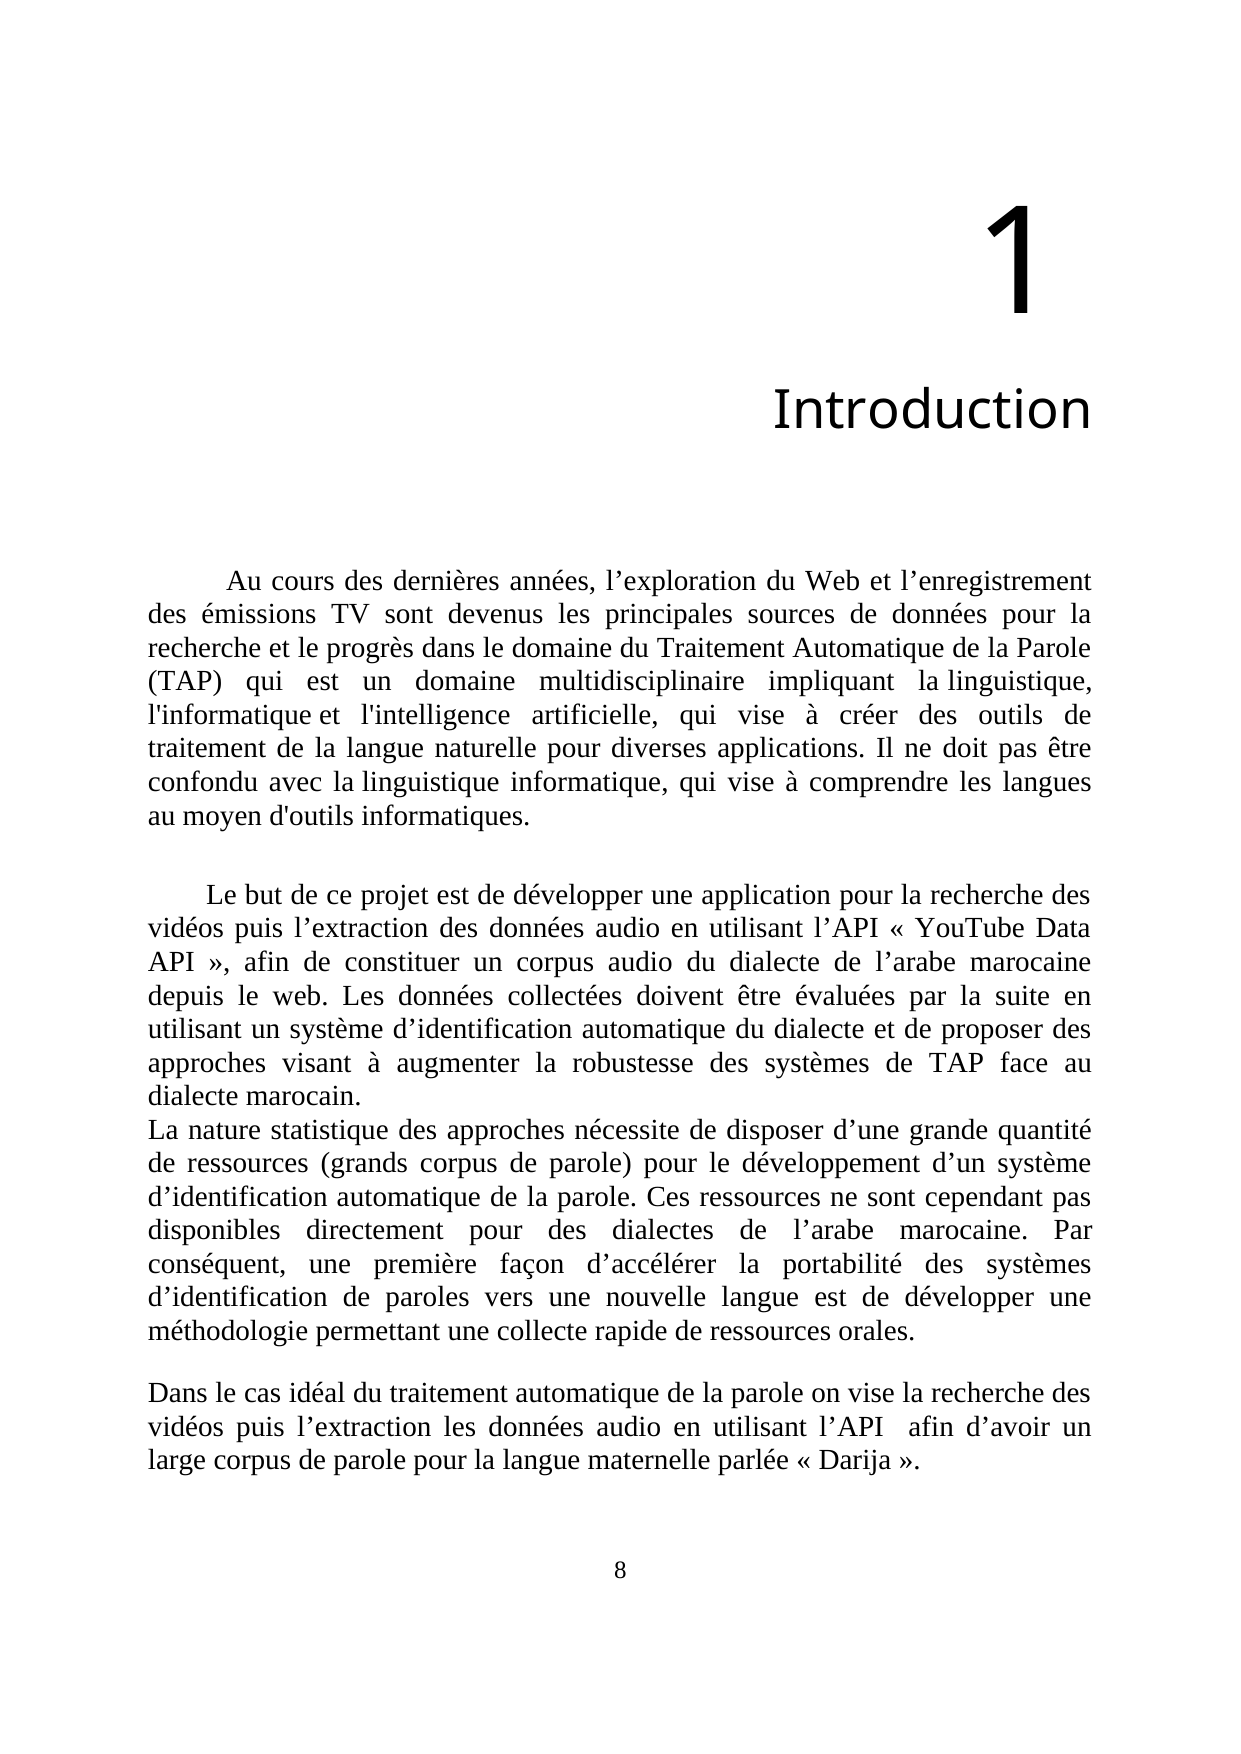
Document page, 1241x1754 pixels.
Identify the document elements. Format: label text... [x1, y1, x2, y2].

text Dans le cas idéal du traitement automatique de la parole on vise la recherche des vidéos puis l’extraction les données audio en utilisant l’API afin d’avoir un large corpus de parole pour la langue maternelle parlée « Darija ». [148, 1375, 1092, 1476]
text Le but de ce projet est de développer une application pour la recherche des vidéos puis l’extraction des données audio en utilisant l’API « YouTube Data API », afin de constituer un corpus audio du dialecte de l’arabe marocaine depuis le web. Les données collectées doivent être évaluées par la suite en utilisant un système d’identification automatique du dialecte et de proposer des approches visant à augmenter la robustesse des systèmes de TAP face au dialecte marocain. [148, 877, 1092, 1112]
text La nature statistique des approches nécessite de disposer d’une grande quantité de ressources (grands corpus de parole) pour le développement d’un système d’identification automatique de la parole. Ces ressources ne sont cependant pas disponibles directement pour des dialectes de l’arabe marocaine. Par conséquent, une première façon d’accélérer la portabilité des systèmes d’identification de paroles vers une nouvelle langue est de développer une méthodologie permettant une collecte rapide de ressources orales. [148, 1112, 1092, 1347]
text Au cours des dernières années, l’exploration du Web et l’enregistrement des émissions TV sont devenus les principales sources de données pour la recherche et le progrès dans le domaine du Traitement Automatique de la Parole (TAP) qui est un domaine multidisciplinaire impliquant la linguistique, l'informatique et l'intelligence artificielle, qui vise à créer des outils de traitement de la langue naturelle pour diverses applications. Il ne doit pas être confondu avec la linguistique informatique, qui vise à comprendre les langues au moyen d'outils informatiques. [148, 563, 1092, 831]
text Introduction [85, 153, 1092, 445]
